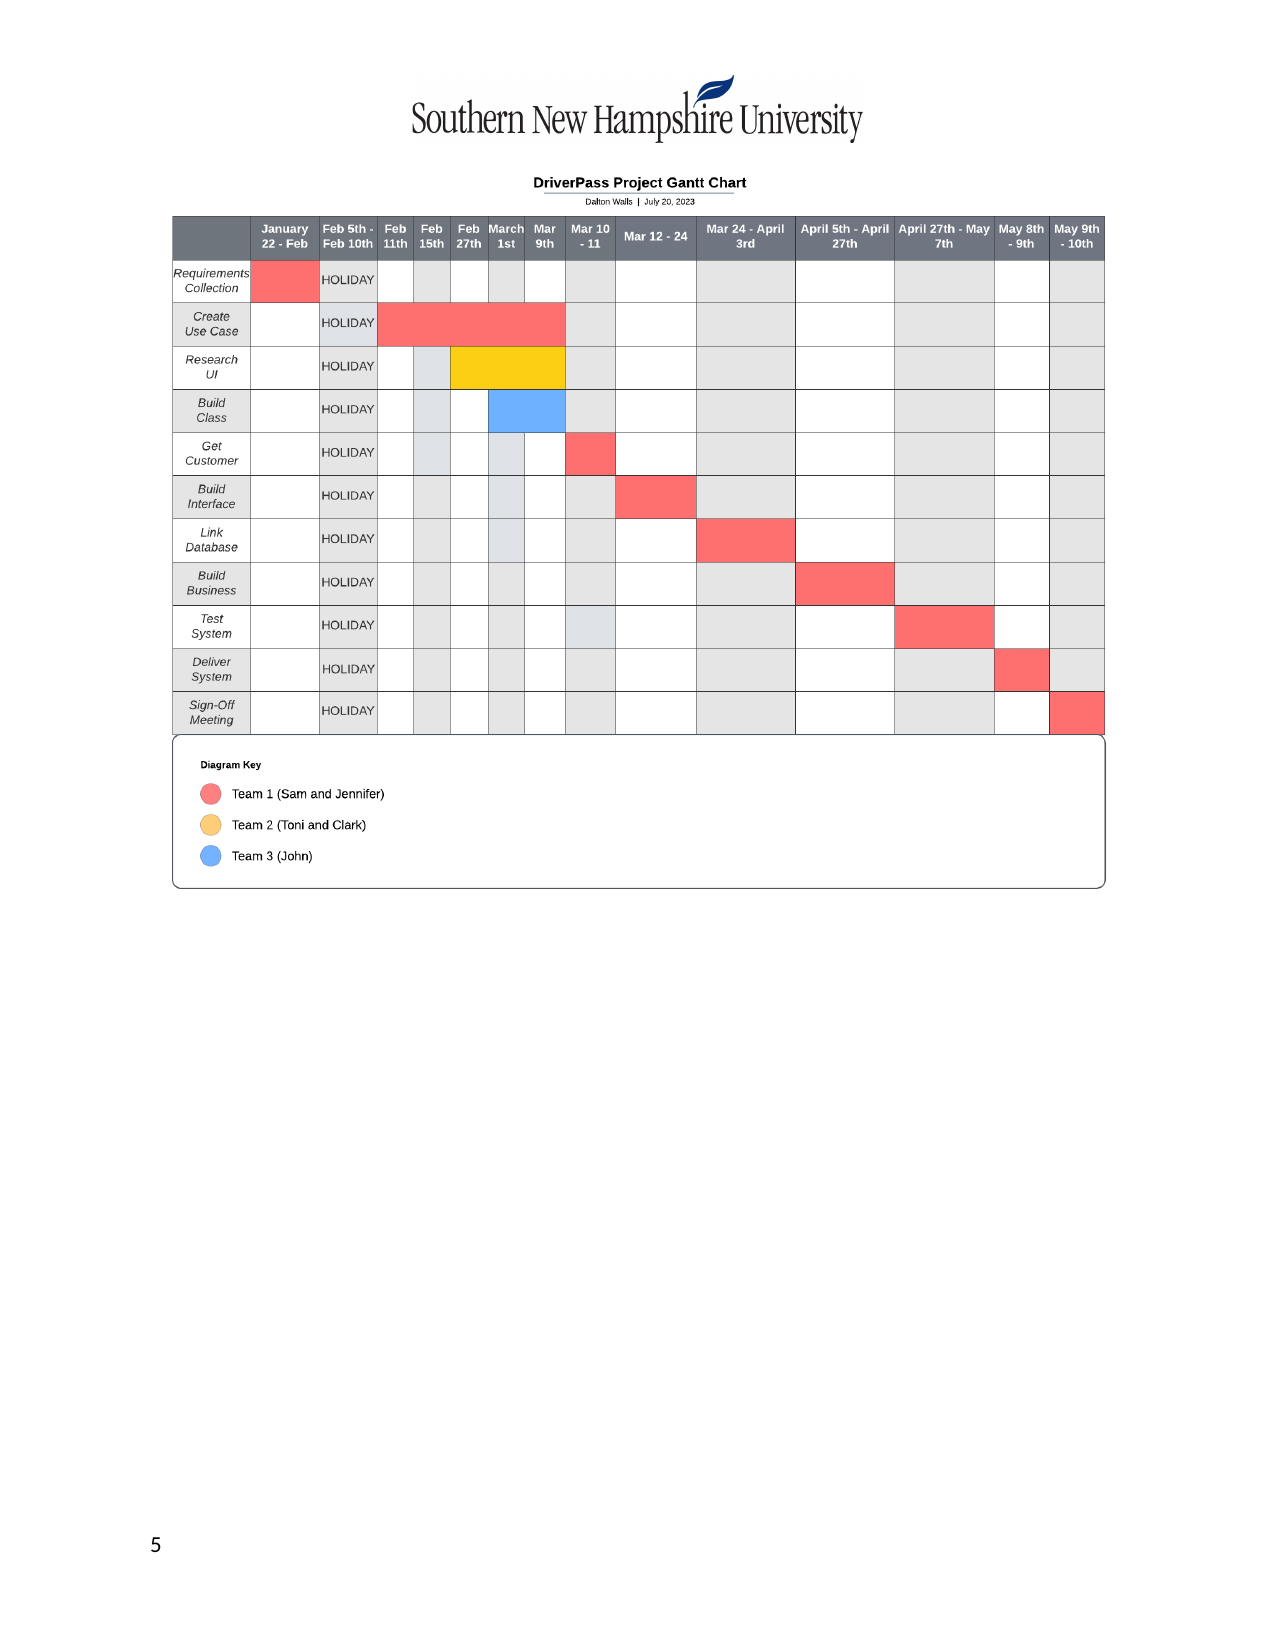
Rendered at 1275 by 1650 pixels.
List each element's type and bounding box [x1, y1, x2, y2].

picture [150, 158, 1125, 913]
picture [412, 75, 863, 143]
